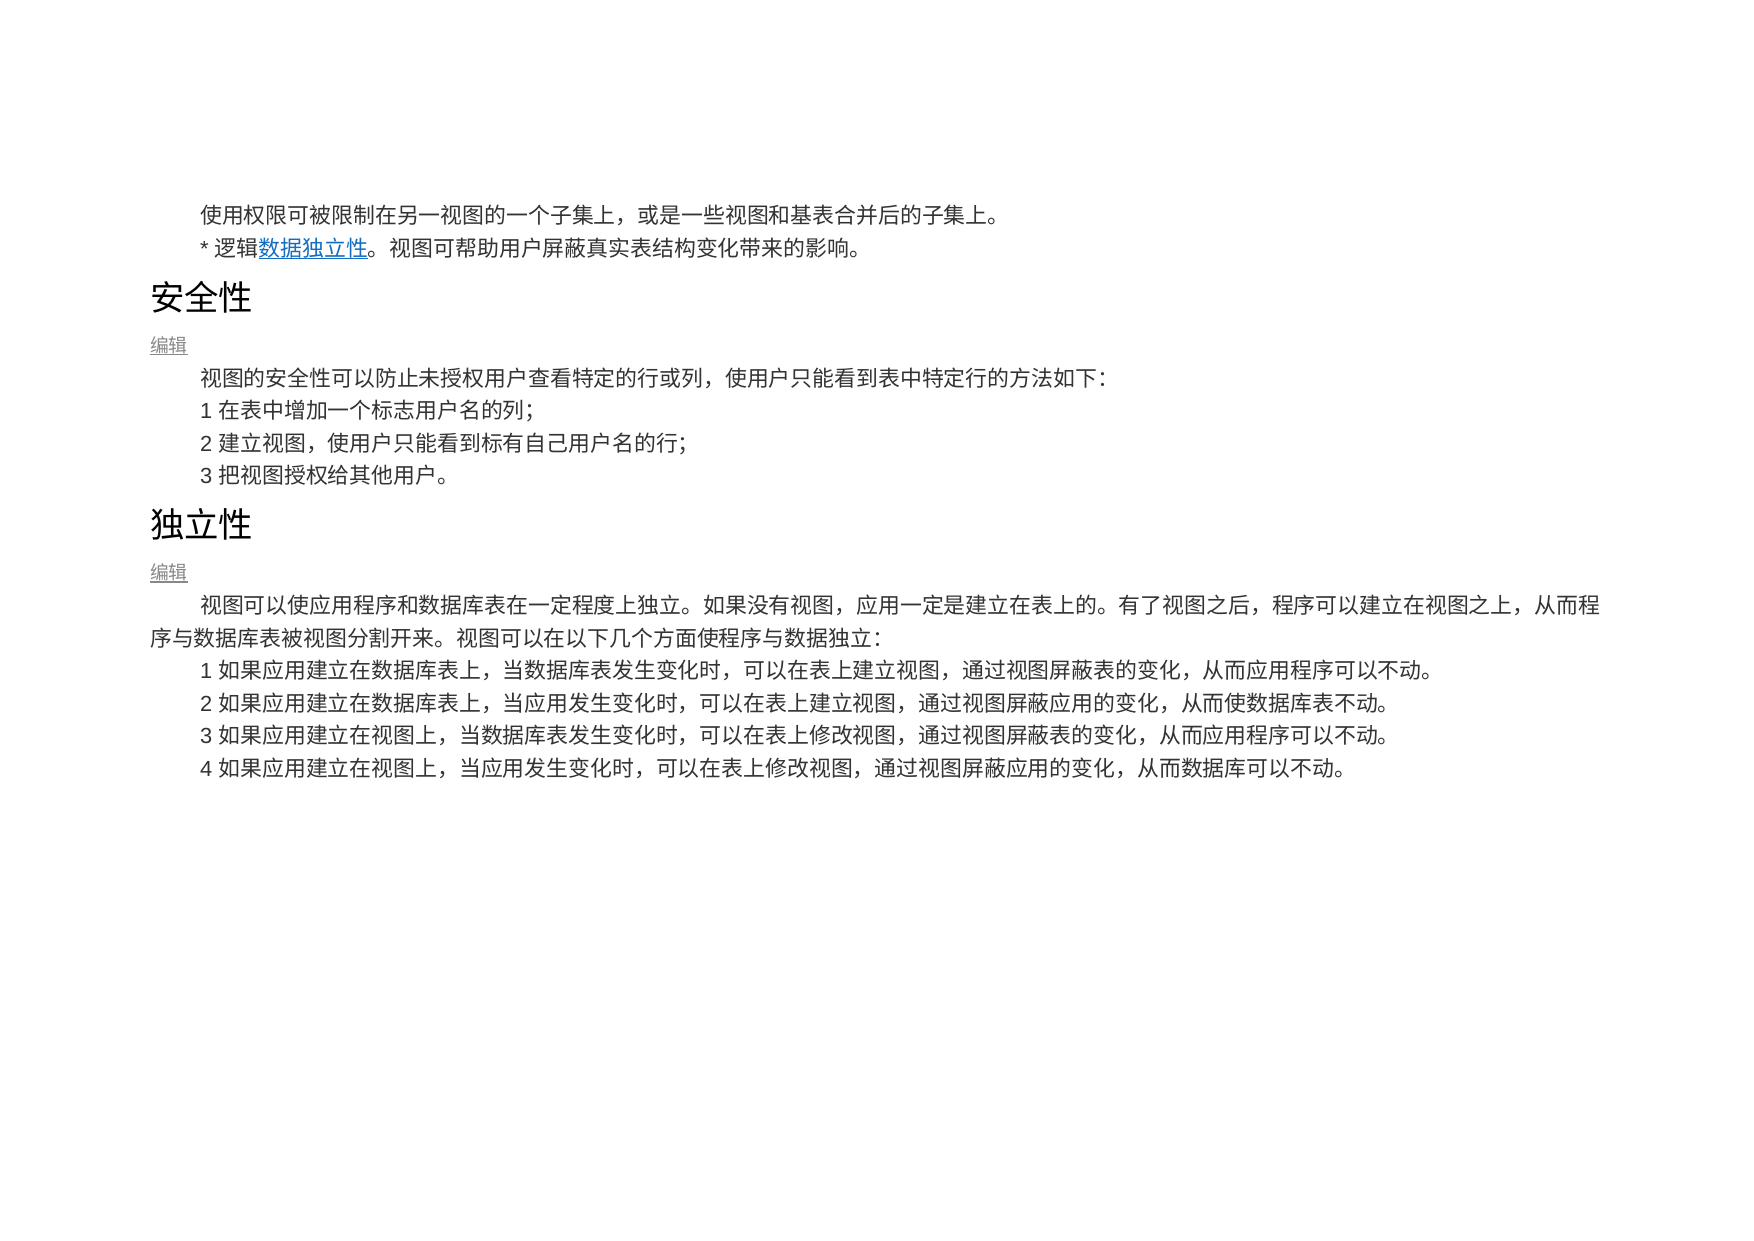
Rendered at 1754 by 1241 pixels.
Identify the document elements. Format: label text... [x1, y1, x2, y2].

text 视图的安全性可以防止未授权用户查看特定的行或列，使用户只能看到表中特定行的方法如下： [150, 360, 1604, 393]
text 4 如果应用建立在视图上，当应用发生变化时，可以在表上修改视图，通过视图屏蔽应用的变化，从而数据库可以不动。 [150, 750, 1604, 783]
text 3 把视图授权给其他用户。 [150, 458, 1604, 490]
text * 逻辑数据独立性。视图可帮助用户屏蔽真实表结构变化带来的影响。 [150, 230, 1604, 263]
subtitle 安全性 [150, 263, 1604, 328]
text 2 建立视图，使用户只能看到标有自己用户名的行； [150, 425, 1604, 458]
text 2 如果应用建立在数据库表上，当应用发生变化时，可以在表上建立视图，通过视图屏蔽应用的变化，从而使数据库表不动。 [150, 685, 1604, 718]
subtitle 独立性 [150, 490, 1604, 555]
text 1 在表中增加一个标志用户名的列； [150, 393, 1604, 425]
text 1 如果应用建立在数据库表上，当数据库表发生变化时，可以在表上建立视图，通过视图屏蔽表的变化，从而应用程序可以不动。 [150, 653, 1604, 685]
text 使用权限可被限制在另一视图的一个子集上，或是一些视图和基表合并后的子集上。 [150, 198, 1604, 230]
text 视图可以使应用程序和数据库表在一定程度上独立。如果没有视图，应用一定是建立在表上的。有了视图之后，程序可以建立在视图之上，从而程序与数据库表被视图分割开来。视图可以在以下几个方面使程序与数据独立： [150, 588, 1604, 653]
text 编辑 [150, 328, 1604, 360]
text 3 如果应用建立在视图上，当数据库表发生变化时，可以在表上修改视图，通过视图屏蔽表的变化，从而应用程序可以不动。 [150, 718, 1604, 750]
text 编辑 [150, 555, 1604, 588]
